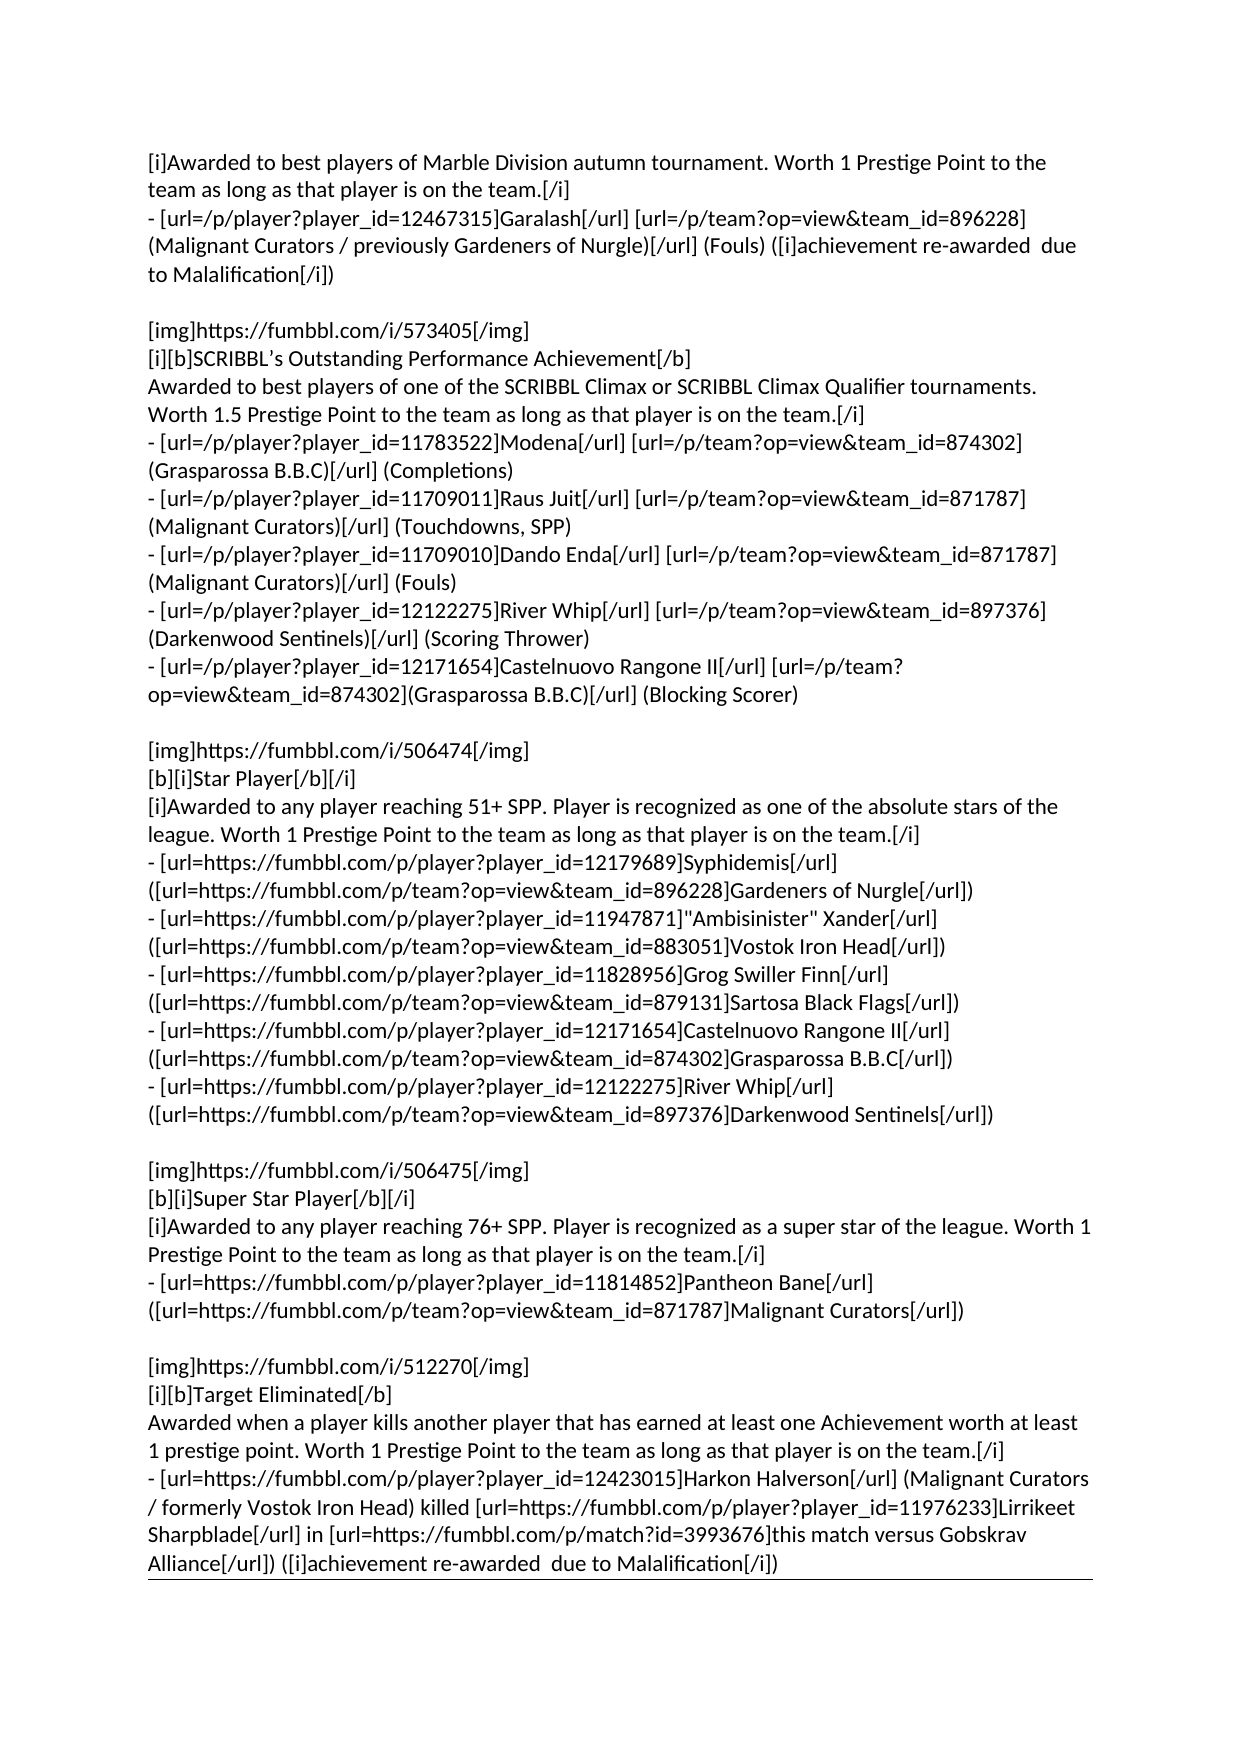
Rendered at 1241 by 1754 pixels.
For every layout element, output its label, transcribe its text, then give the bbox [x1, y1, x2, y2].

text Awarded when a player kills another player that has earned at least one Achievement worth at least 1 prestige point. Worth 1 Prestige Point to the team as long as that player is on the team.[/i] [148, 1408, 1093, 1464]
text - [url=/p/player?player_id=11709011]Raus Juit[/url] [url=/p/team?op=view&team_id=871787](Malignant Curators)[/url] (Touchdowns, SPP) [148, 484, 1093, 540]
text - [url=https://fumbbl.com/p/player?player_id=12423015]Harkon Halverson[/url] (Malignant Curators / formerly Vostok Iron Head) killed [url=https://fumbbl.com/p/player?player_id=11976233]Lirrikeet Sharpblade[/url] in [url=https://fumbbl.com/p/match?id=3993676]this match versus Gobskrav Alliance[/url]) ([i]achievement re-awarded due to Malalification[/i]) [148, 1464, 1093, 1579]
text - [url=https://fumbbl.com/p/player?player_id=11828956]Grog Swiller Finn[/url] ([url=https://fumbbl.com/p/team?op=view&team_id=879131]Sartosa Black Flags[/url]) [148, 960, 1093, 1016]
text [img]https://fumbbl.com/i/512270[/img] [148, 1352, 1093, 1381]
text [i]Awarded to any player reaching 51+ SPP. Player is recognized as one of the absolute stars of the league. Worth 1 Prestige Point to the team as long as that player is on the team.[/i] [148, 792, 1093, 848]
text - [url=/p/player?player_id=11709010]Dando Enda[/url] [url=/p/team?op=view&team_id=871787](Malignant Curators)[/url] (Fouls) [148, 540, 1093, 596]
text - [url=https://fumbbl.com/p/player?player_id=12171654]Castelnuovo Rangone II[/url] ([url=https://fumbbl.com/p/team?op=view&team_id=874302]Grasparossa B.B.C[/url]) [148, 1016, 1093, 1072]
text [b][i]Star Player[/b][/i] [148, 764, 1093, 792]
text [img]https://fumbbl.com/i/573405[/img] [148, 316, 1093, 344]
text [i]Awarded to any player reaching 76+ SPP. Player is recognized as a super star of the league. Worth 1 Prestige Point to the team as long as that player is on the team.[/i] [148, 1212, 1093, 1268]
text [i][b]SCRIBBL’s Outstanding Performance Achievement[/b] [148, 344, 1093, 372]
text - [url=/p/player?player_id=12171654]Castelnuovo Rangone II[/url] [url=/p/team?op=view&team_id=874302](Grasparossa B.B.C)[/url] (Blocking Scorer) [148, 652, 1093, 708]
text - [url=https://fumbbl.com/p/player?player_id=11947871]"Ambisinister" Xander[/url] ([url=https://fumbbl.com/p/team?op=view&team_id=883051]Vostok Iron Head[/url]) [148, 904, 1093, 960]
text - [url=https://fumbbl.com/p/player?player_id=12179689]Syphidemis[/url] ([url=https://fumbbl.com/p/team?op=view&team_id=896228]Gardeners of Nurgle[/url]) [148, 848, 1093, 904]
text Awarded to best players of one of the SCRIBBL Climax or SCRIBBL Climax Qualifier tournaments. Worth 1.5 Prestige Point to the team as long as that player is on the team.[/i] [148, 372, 1093, 428]
text [i]Awarded to best players of Marble Division autumn tournament. Worth 1 Prestige Point to the team as long as that player is on the team.[/i] [148, 148, 1093, 204]
text - [url=/p/player?player_id=12122275]River Whip[/url] [url=/p/team?op=view&team_id=897376](Darkenwood Sentinels)[/url] (Scoring Thrower) [148, 596, 1093, 652]
text - [url=/p/player?player_id=11783522]Modena[/url] [url=/p/team?op=view&team_id=874302](Grasparossa B.B.C)[/url] (Completions) [148, 428, 1093, 484]
text [b][i]Super Star Player[/b][/i] [148, 1184, 1093, 1212]
text [i][b]Target Eliminated[/b] [148, 1381, 1093, 1408]
text - [url=https://fumbbl.com/p/player?player_id=12122275]River Whip[/url] ([url=https://fumbbl.com/p/team?op=view&team_id=897376]Darkenwood Sentinels[/url]) [148, 1072, 1093, 1128]
text - [url=https://fumbbl.com/p/player?player_id=11814852]Pantheon Bane[/url] ([url=https://fumbbl.com/p/team?op=view&team_id=871787]Malignant Curators[/url]) [148, 1268, 1093, 1324]
text [img]https://fumbbl.com/i/506475[/img] [148, 1156, 1093, 1184]
text [img]https://fumbbl.com/i/506474[/img] [148, 736, 1093, 764]
text - [url=/p/player?player_id=12467315]Garalash[/url] [url=/p/team?op=view&team_id=896228](Malignant Curators / previously Gardeners of Nurgle)[/url] (Fouls) ([i]achievement re-awarded due to Malalification[/i]) [148, 204, 1093, 288]
